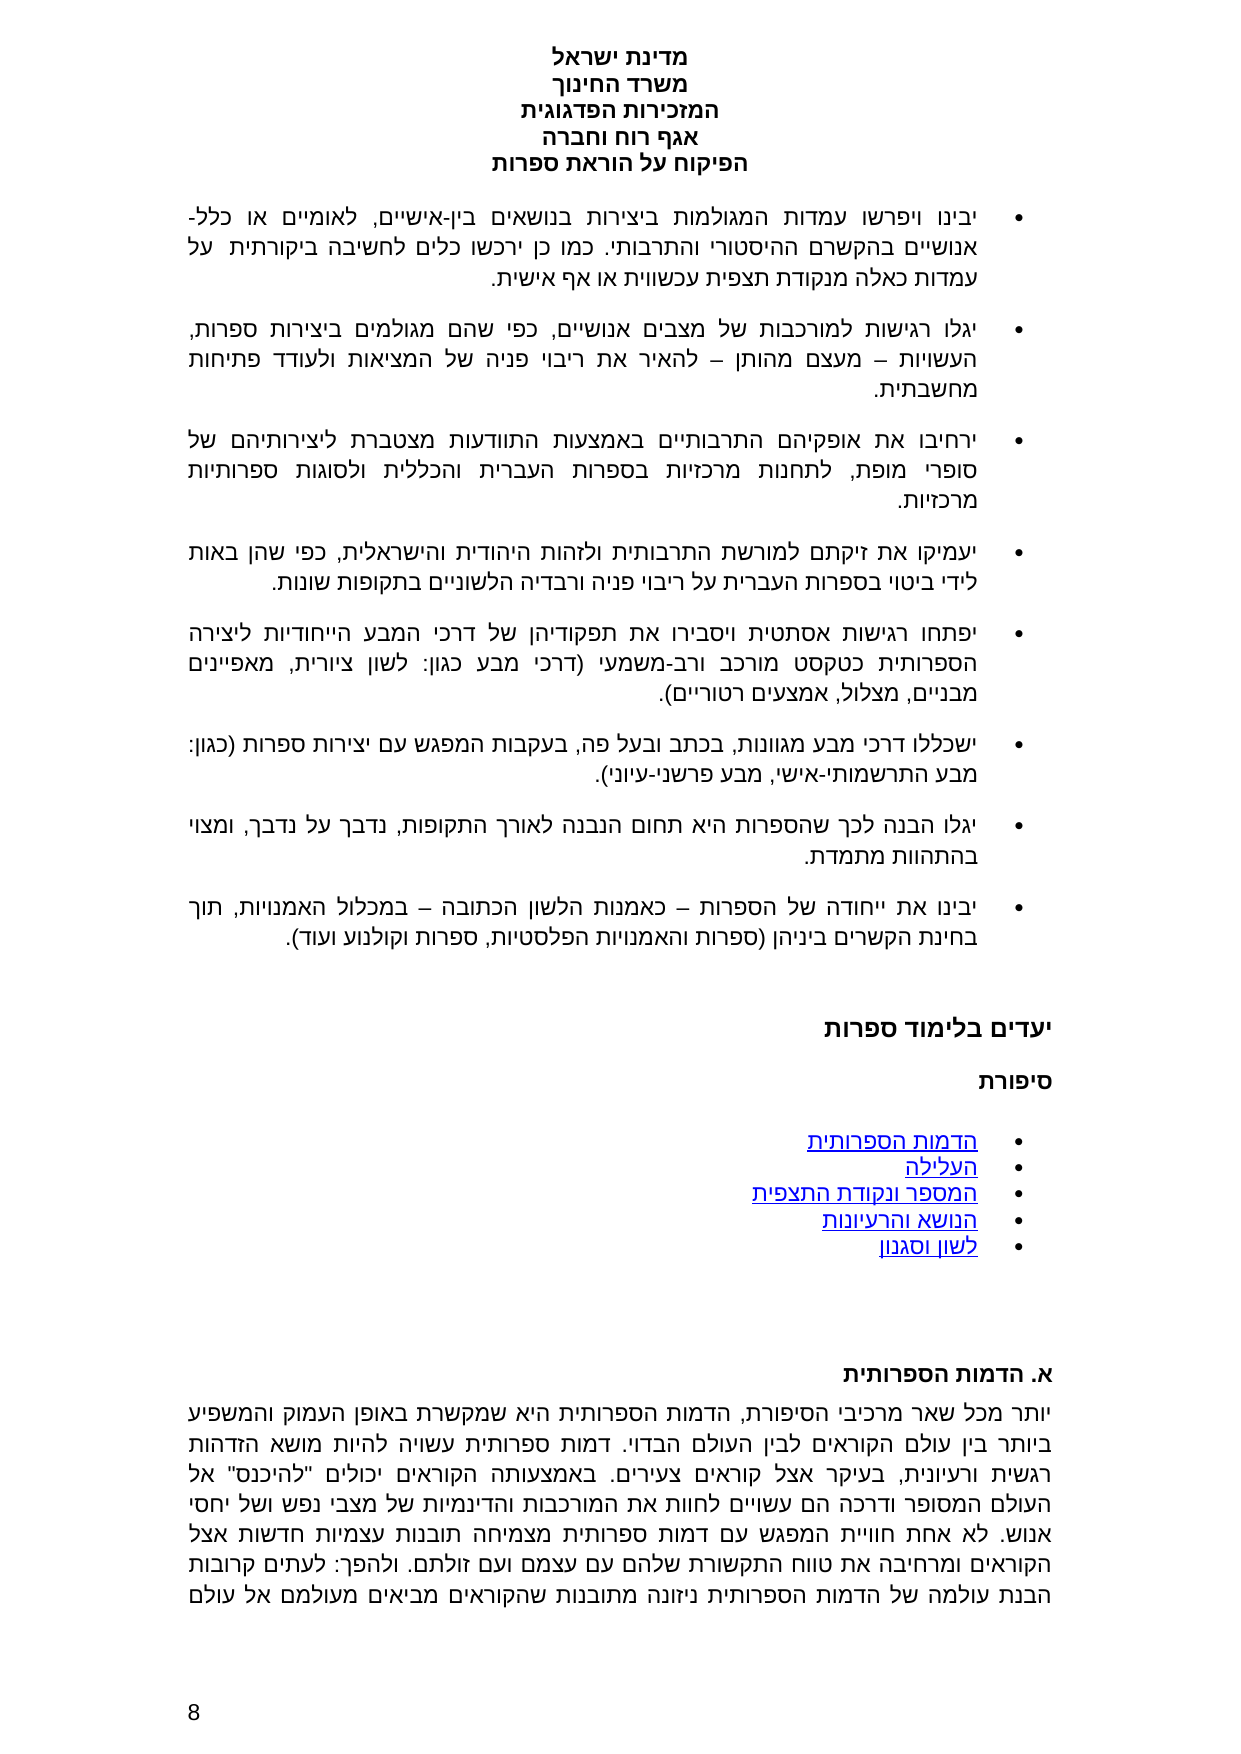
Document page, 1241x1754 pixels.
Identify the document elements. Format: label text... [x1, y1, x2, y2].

text א. הדמות הספרותית [187, 1361, 1053, 1387]
text יעדים בלימוד ספרות [187, 1014, 1053, 1043]
list יבינו ויפרשו עמדות המגולמות ביצירות בנושאים בין-אישיים, לאומיים או כלל- אנושיים בהקשרם ההיסטורי והתרבותי. כמו כן ירכשו כלים לחשיבה ביקורתית על עמדות כאלה מנקודת תצפית עכשווית או אף אישית. [187, 204, 1016, 291]
list לשון וסגנון [187, 1233, 1015, 1259]
text סיפורת [187, 1068, 1053, 1095]
list העלילה [187, 1154, 1015, 1180]
list יעמיקו את זיקתם למורשת התרבותית ולזהות היהודית והישראלית, כפי שהן באות לידי ביטוי בספרות העברית על ריבוי פניה ורבדיה הלשוניים בתקופות שונות. [187, 538, 1016, 595]
list יפתחו רגישות אסתטית ויסבירו את תפקודיהן של דרכי המבע הייחודיות ליצירה הספרותית כטקסט מורכב ורב-משמעי (דרכי מבע כגון: לשון ציורית, מאפיינים מבניים, מצלול, אמצעים רטוריים). [187, 620, 1016, 707]
list יבינו את ייחודה של הספרות – כאמנות הלשון הכתובה – במכלול האמנויות, תוך בחינת הקשרים ביניהן (ספרות והאמנויות הפלסטיות, ספרות וקולנוע ועוד). [187, 894, 1016, 950]
list המספר ונקודת התצפית [187, 1180, 1015, 1207]
list הדמות הספרותית [187, 1128, 1015, 1154]
list ירחיבו את אופקיהם התרבותיים באמצעות התוודעות מצטברת ליצירותיהם של סופרי מופת, לתחנות מרכזיות בספרות העברית והכללית ולסוגות ספרותיות מרכזיות. [187, 427, 1016, 514]
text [187, 1400, 1053, 1608]
list ישכללו דרכי מבע מגוונות, בכתב ובעל פה, בעקבות המפגש עם יצירות ספרות (כגון: מבע התרשמותי-אישי, מבע פרשני-עיוני). [187, 731, 1016, 788]
list יגלו הבנה לכך שהספרות היא תחום הנבנה לאורך התקופות, נדבך על נדבך, ומצוי בהתהוות מתמדת. [187, 812, 1016, 869]
list יגלו רגישות למורכבות של מצבים אנושיים, כפי שהם מגולמים ביצירות ספרות, העשויות – מעצם מהותן – להאיר את ריבוי פניה של המציאות ולעודד פתיחות מחשבתית. [187, 316, 1016, 402]
list הנושא והרעיונות [187, 1207, 1015, 1233]
